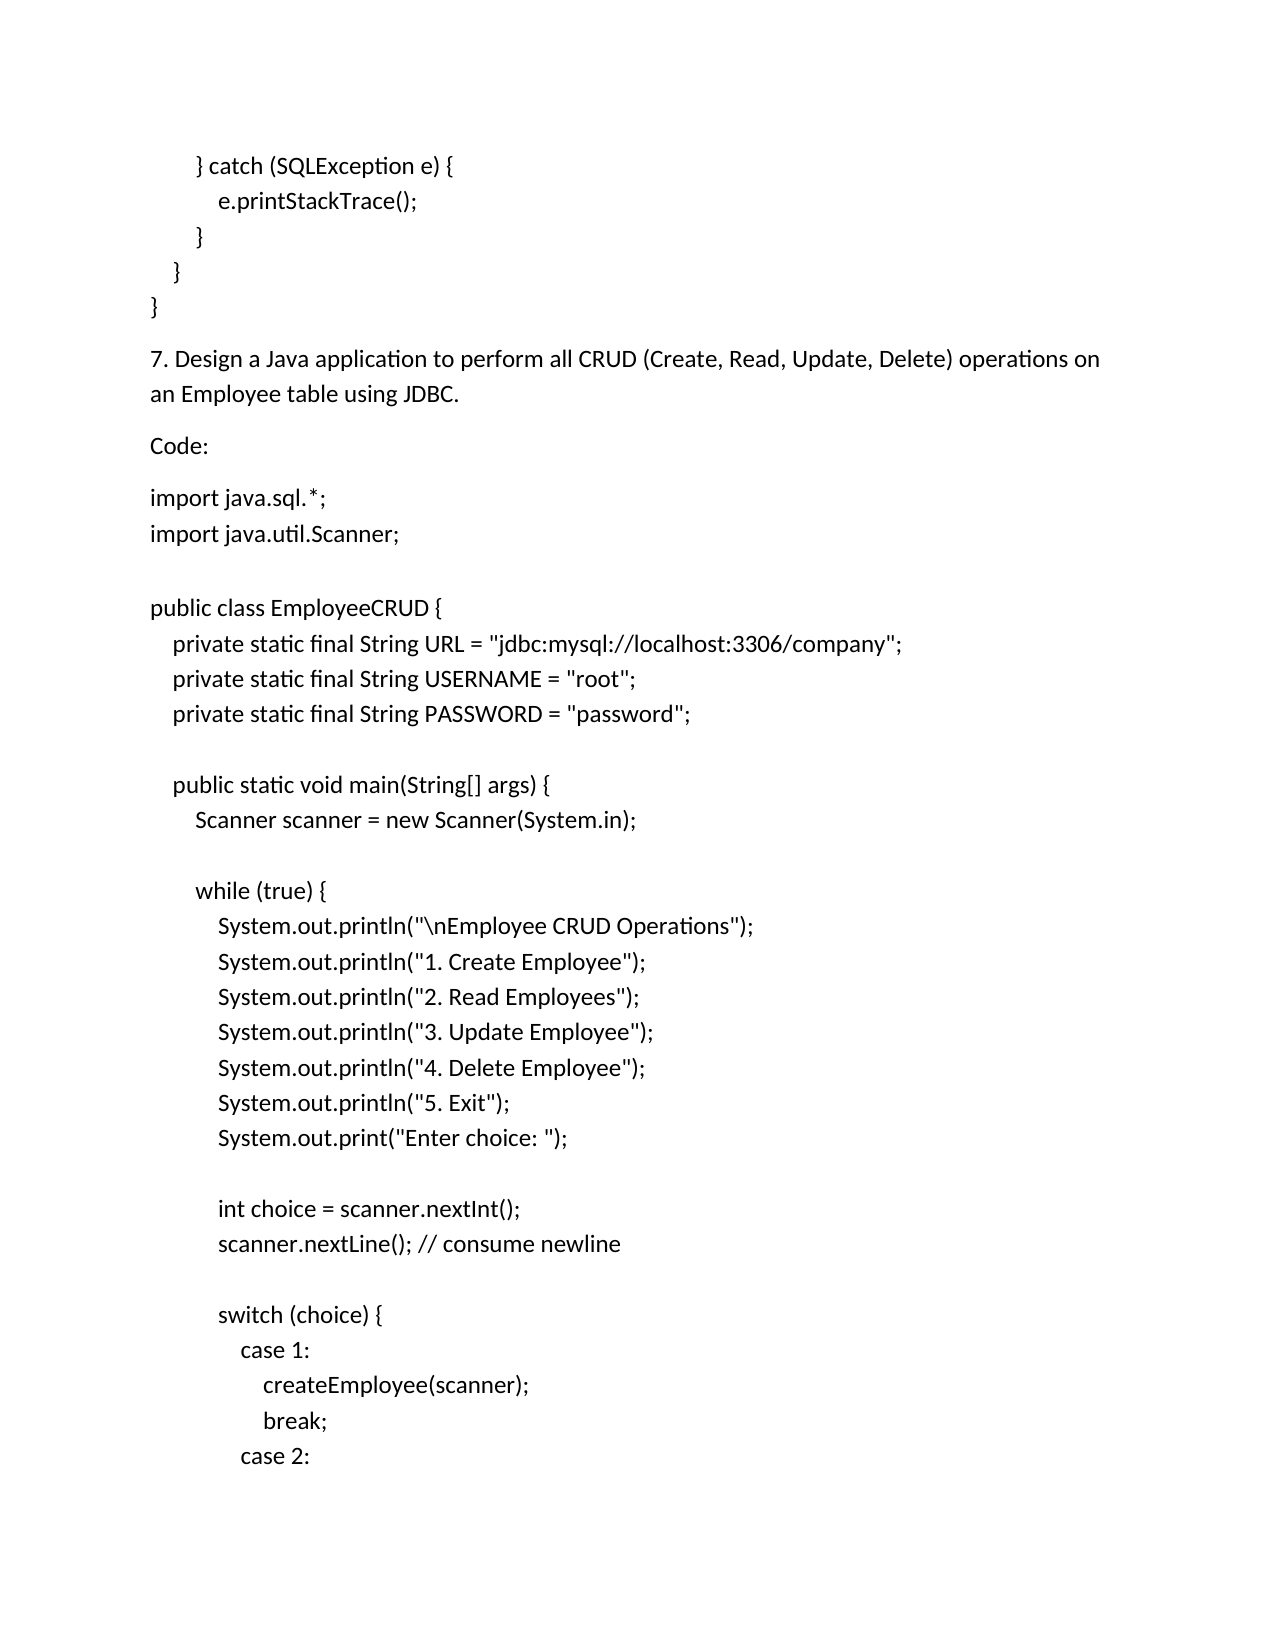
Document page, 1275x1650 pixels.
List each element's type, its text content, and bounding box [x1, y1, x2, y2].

text 7. Design a Java application to perform all CRUD (Create, Read, Update, Delete) operations on an Employee table using JDBC. [150, 343, 1125, 409]
text Code: [150, 431, 1125, 461]
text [150, 482, 1125, 1471]
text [150, 150, 1125, 322]
